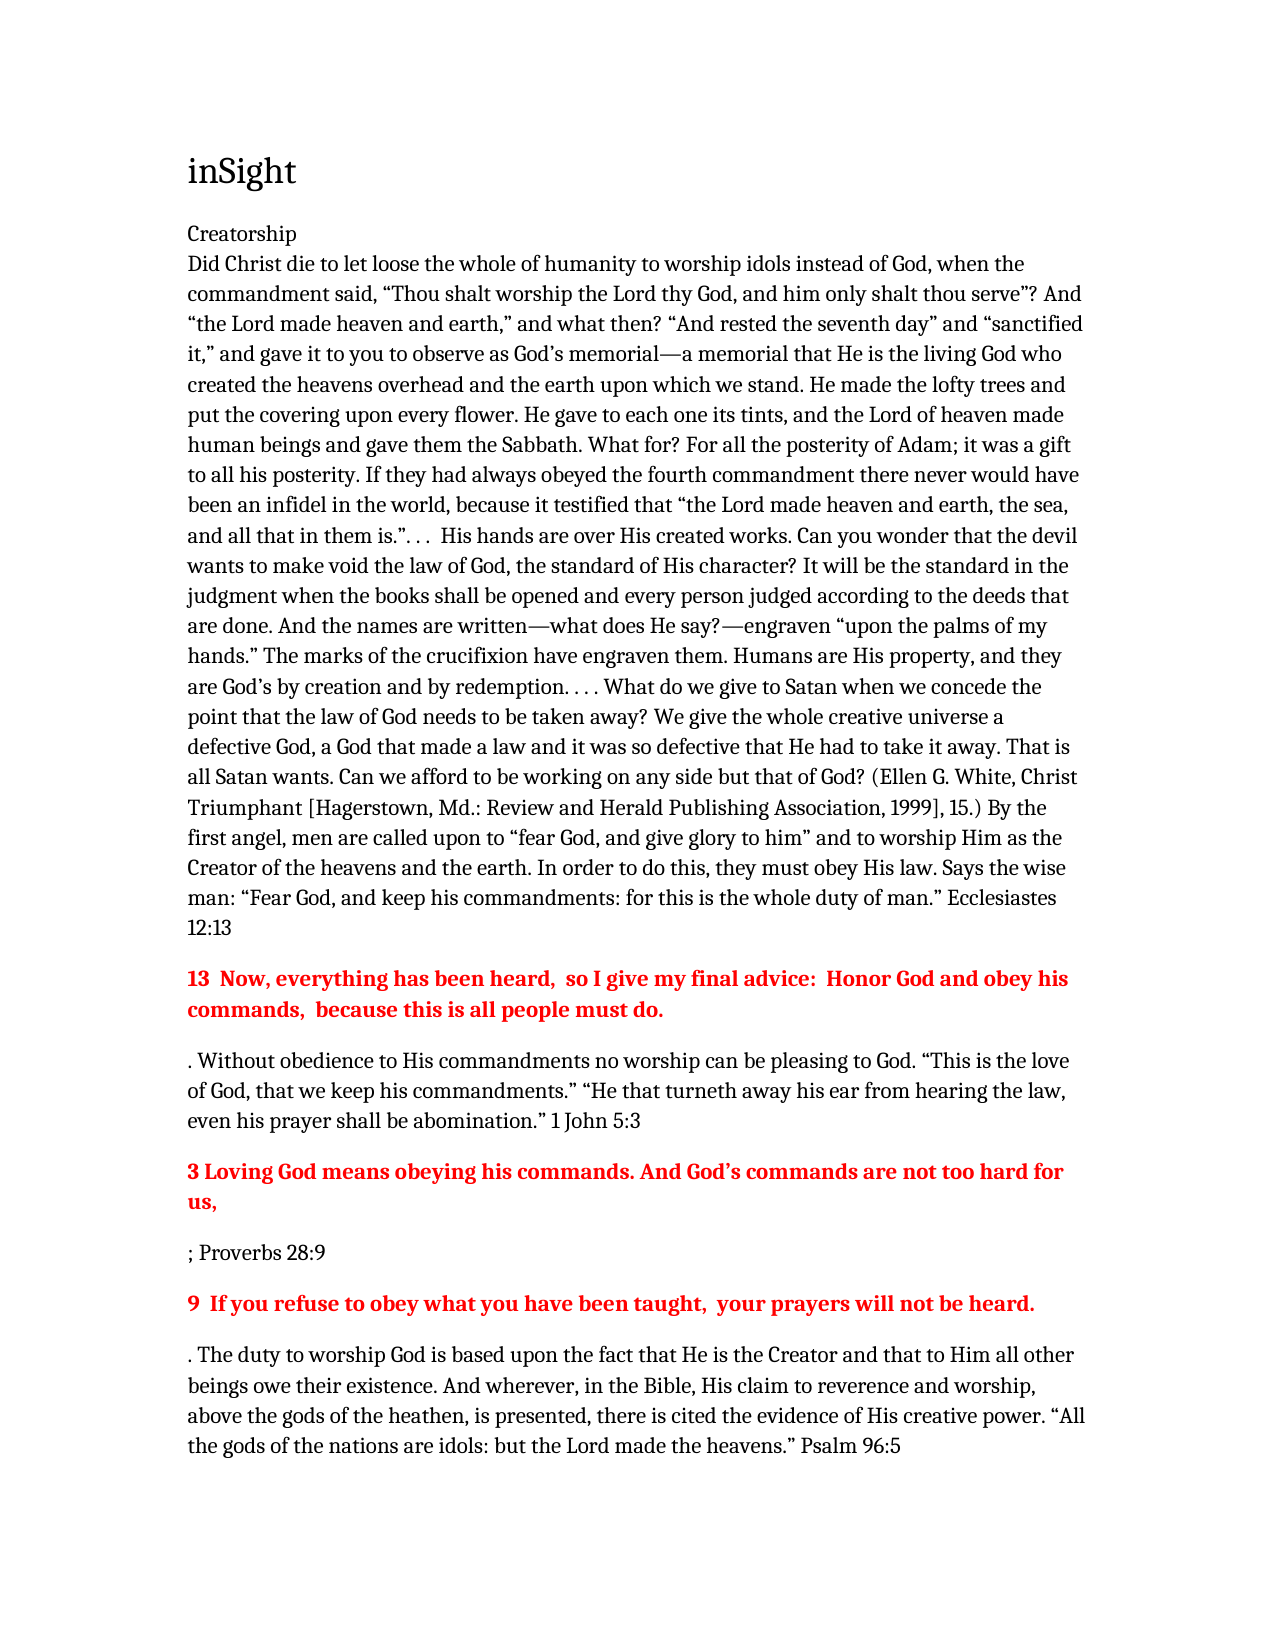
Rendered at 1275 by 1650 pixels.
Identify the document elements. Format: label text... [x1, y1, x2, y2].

text inSight [187, 150, 1087, 193]
text 9 If you refuse to obey what you have been taught, your prayers will not be heard. [187, 1291, 1087, 1318]
text 3 Loving God means obeying his commands. And God’s commands are not too hard for us, [187, 1159, 1087, 1216]
text . The duty to worship God is based upon the fact that He is the Creator and that to Him all other beings owe their existence. And wherever, in the Bible, His claim to reverence and worship, above the gods of the heathen, is presented, there is cited the evidence of His creative power. “All the gods of the nations are idols: but the Lord made the heavens.” Psalm 96:5 [187, 1342, 1087, 1459]
text ; Proverbs 28:9 [187, 1240, 1087, 1267]
text . Without obedience to His commandments no worship can be pleasing to God. “This is the love of God, that we keep his commandments.” “He that turneth away his ear from hearing the law, even his prayer shall be abomination.” 1 John 5:3 [187, 1047, 1087, 1134]
text 13 Now, everything has been heard, so I give my final advice: Honor God and obey his commands, because this is all people must do. [187, 966, 1087, 1023]
text Creatorship Did Christ die to let loose the whole of humanity to worship idols instead of God, when the commandment said, “Thou shalt worship the Lord thy God, and him only shalt thou serve”? And “the Lord made heaven and earth,” and what then? “And rested the seventh day” and “sanctified it,” and gave it to you to observe as God’s memorial—a memorial that He is the living God who created the heavens overhead and the earth upon which we stand. He made the lofty trees and put the covering upon every flower. He gave to each one its tints, and the Lord of heaven made human beings and gave them the Sabbath. What for? For all the posterity of Adam; it was a gift to all his posterity. If they had always obeyed the fourth commandment there never would have been an infidel in the world, because it testified that “the Lord made heaven and earth, the sea, and all that in them is.”. . . His hands are over His created works. Can you wonder that the devil wants to make void the law of God, the standard of His character? It will be the standard in the judgment when the books shall be opened and every person judged according to the deeds that are done. And the names are written—what does He say?—engraven “upon the palms of my hands.” The marks of the crucifixion have engraven them. Humans are His property, and they are God’s by creation and by redemption. . . . What do we give to Satan when we concede the point that the law of God needs to be taken away? We give the whole creative universe a defective God, a God that made a law and it was so defective that He had to take it away. That is all Satan wants. Can we afford to be working on any side but that of God? (Ellen G. White, Christ Triumphant [Hagerstown, Md.: Review and Herald Publishing Association, 1999], 15.) By the first angel, men are called upon to “fear God, and give glory to him” and to worship Him as the Creator of the heavens and the earth. In order to do this, they must obey His law. Says the wise man: “Fear God, and keep his commandments: for this is the whole duty of man.” Ecclesiastes 12:13 [187, 220, 1087, 942]
